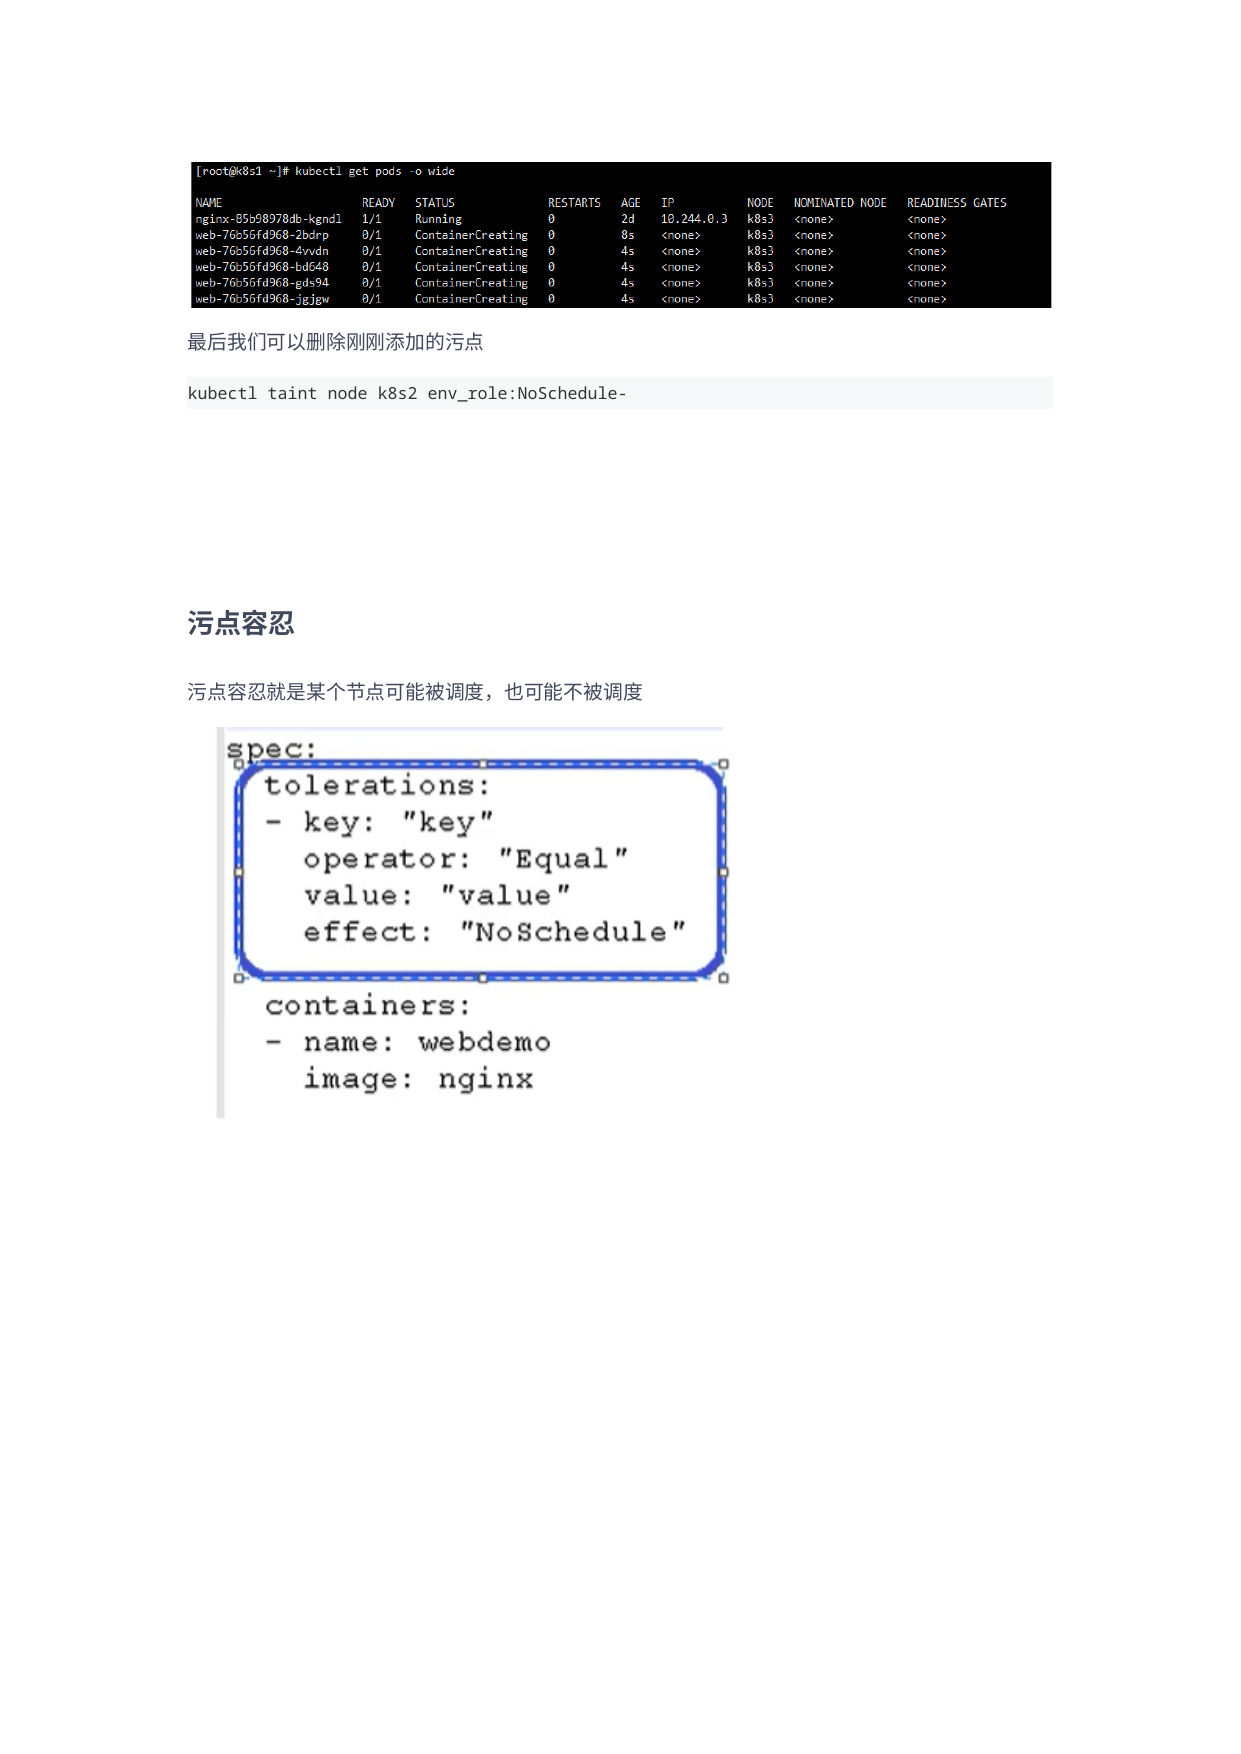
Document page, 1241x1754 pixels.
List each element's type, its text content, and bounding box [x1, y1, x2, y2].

subtitle 污点容忍 [187, 524, 1053, 654]
picture [187, 162, 1052, 308]
text kubectl taint node k8s2 env_role:NoSchedule- [187, 377, 1053, 409]
text 最后我们可以删除刚刚添加的污点 [187, 324, 1053, 357]
text 污点容忍就是某个节点可能被调度，也可能不被调度 [187, 674, 1053, 707]
picture [187, 727, 822, 1140]
